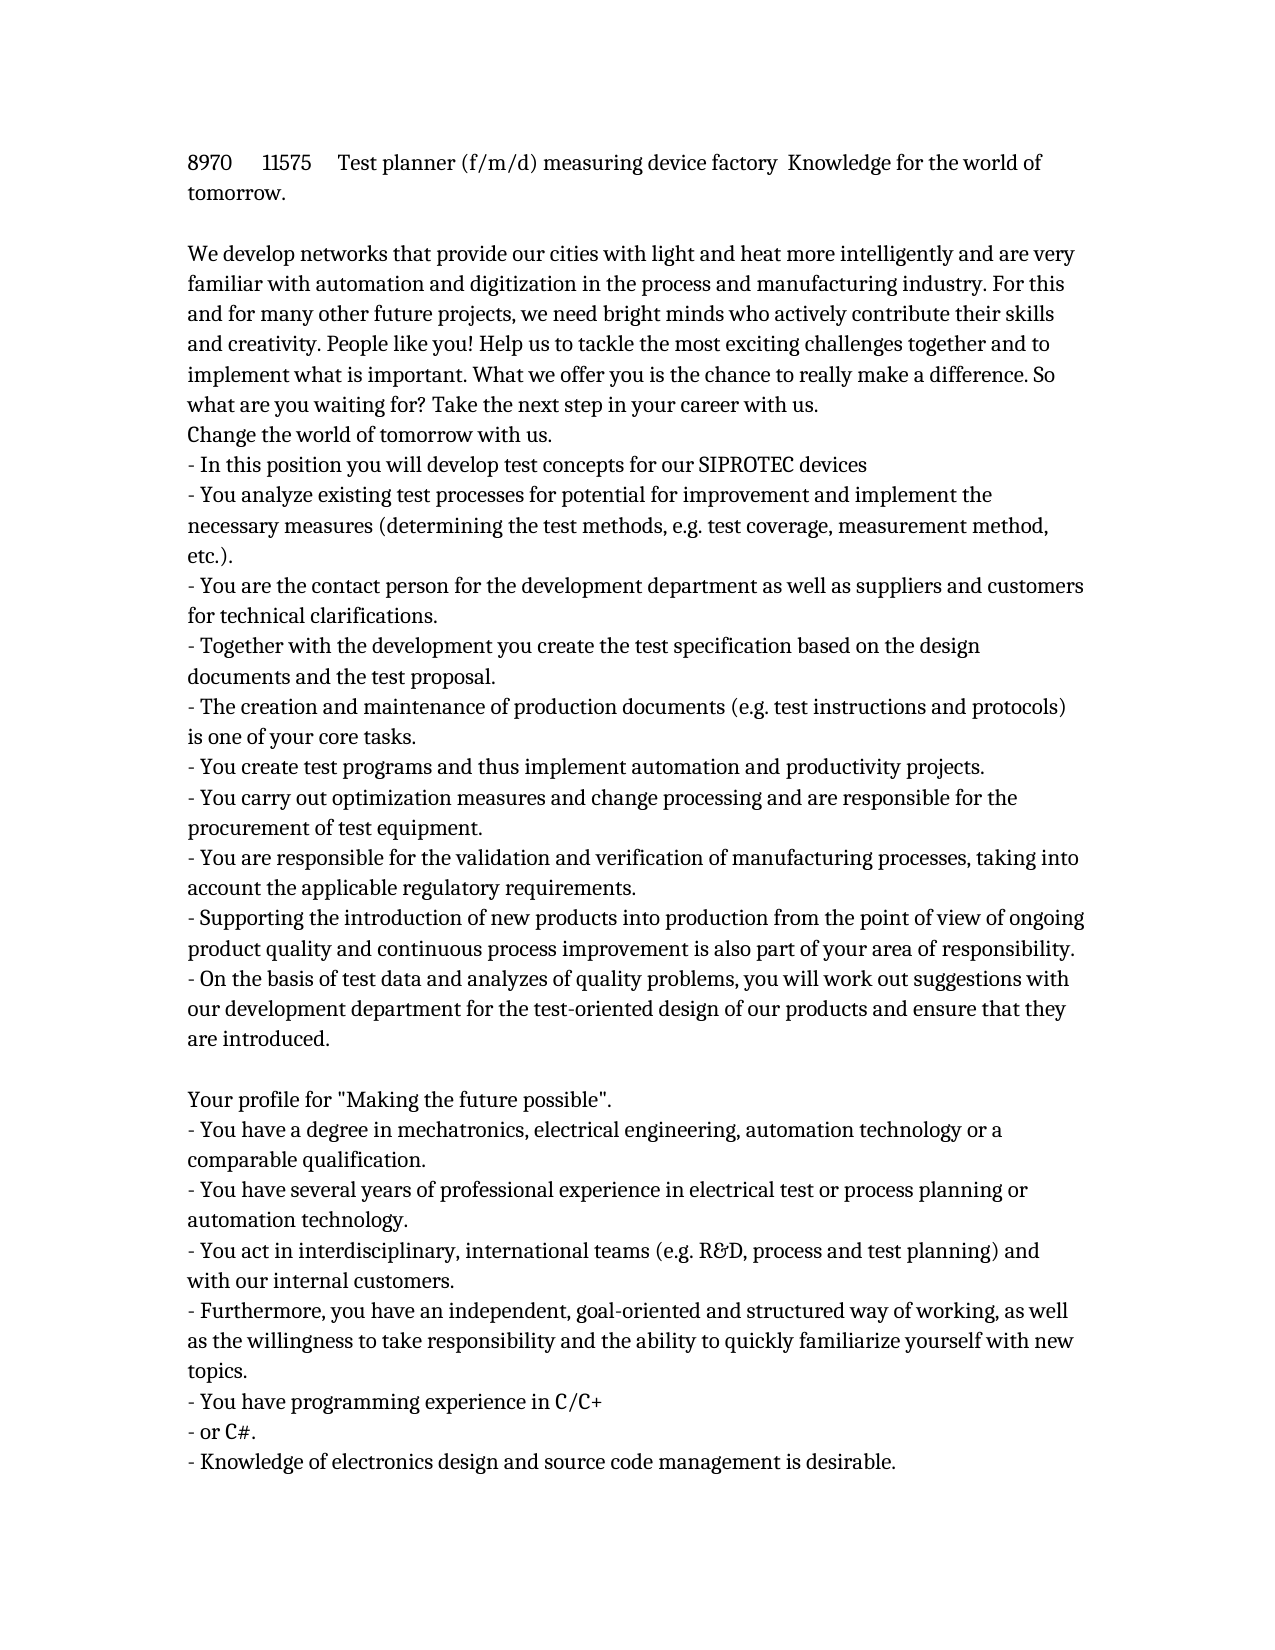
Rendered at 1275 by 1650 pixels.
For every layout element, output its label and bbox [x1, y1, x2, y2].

text [187, 150, 1087, 1475]
